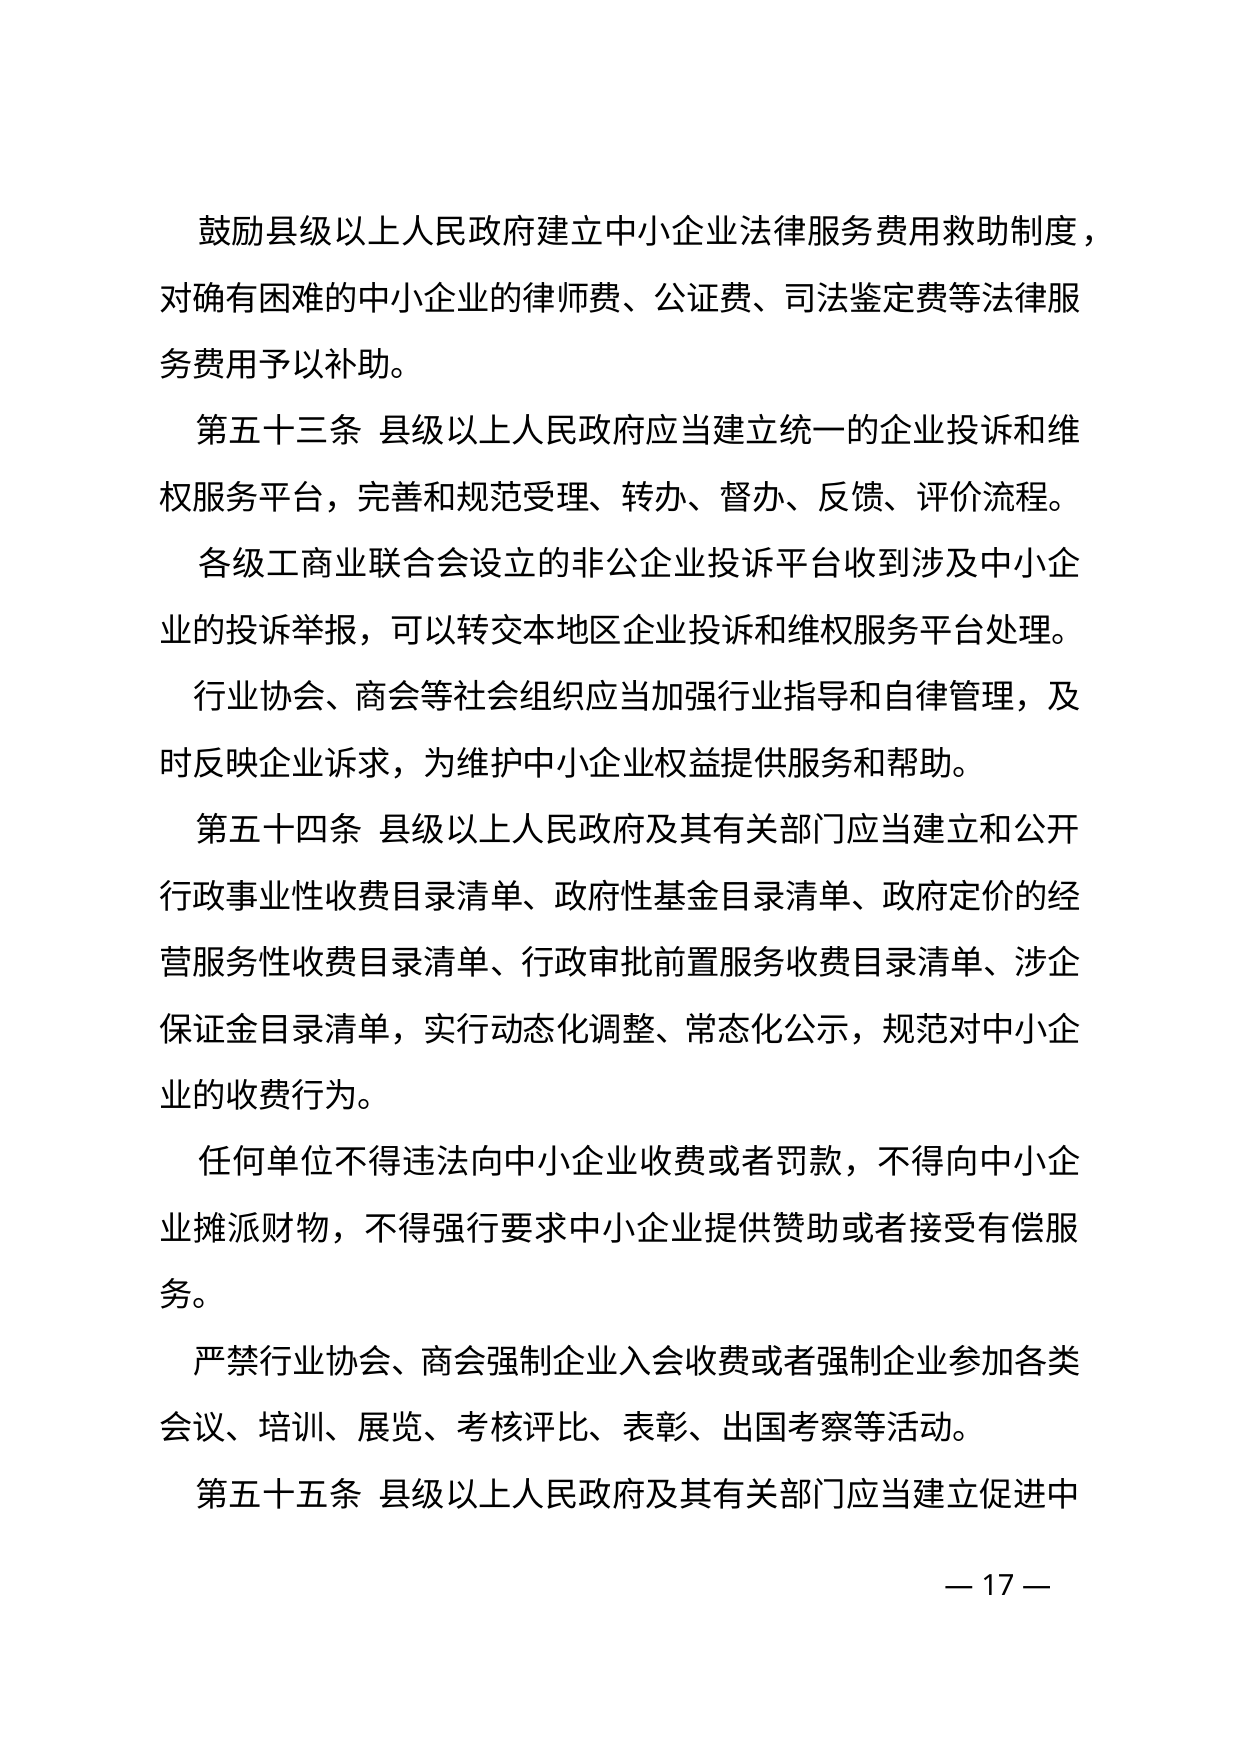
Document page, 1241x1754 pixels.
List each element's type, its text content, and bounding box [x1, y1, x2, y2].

text 第五十四条 县级以上人民政府及其有关部门应当建立和公开行政事业性收费目录清单、政府性基金目录清单、政府定价的经营服务性收费目录清单、行政审批前置服务收费目录清单、涉企保证金目录清单，实行动态化调整、常态化公示，规范对中小企业的收费行为。 [159, 1060, 1081, 1392]
text 鼓励县级以上人民政府建立中小企业法律服务费用救助制度，对确有困难的中小企业的律师费、公证费、司法鉴定费等法律服务费用予以补助。 [159, 462, 1081, 661]
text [159, 196, 1081, 329]
text 第五十三条 县级以上人民政府应当建立统一的企业投诉和维权服务平台，完善和规范受理、转办、督办、反馈、评价流程。 [159, 661, 1081, 794]
text 第五十二条 县级以上人民政府有关部门应当整合利用法律服务资源，开展对中小企业的法律服务。 [159, 329, 1081, 462]
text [159, 1392, 1081, 1525]
text 各级工商业联合会设立的非公企业投诉平台收到涉及中小企业的投诉举报，可以转交本地区企业投诉和维权服务平台处理。 [159, 794, 1081, 927]
text 行业协会、商会等社会组织应当加强行业指导和自律管理，及时反映企业诉求，为维护中小企业权益提供服务和帮助。 [159, 927, 1081, 1060]
